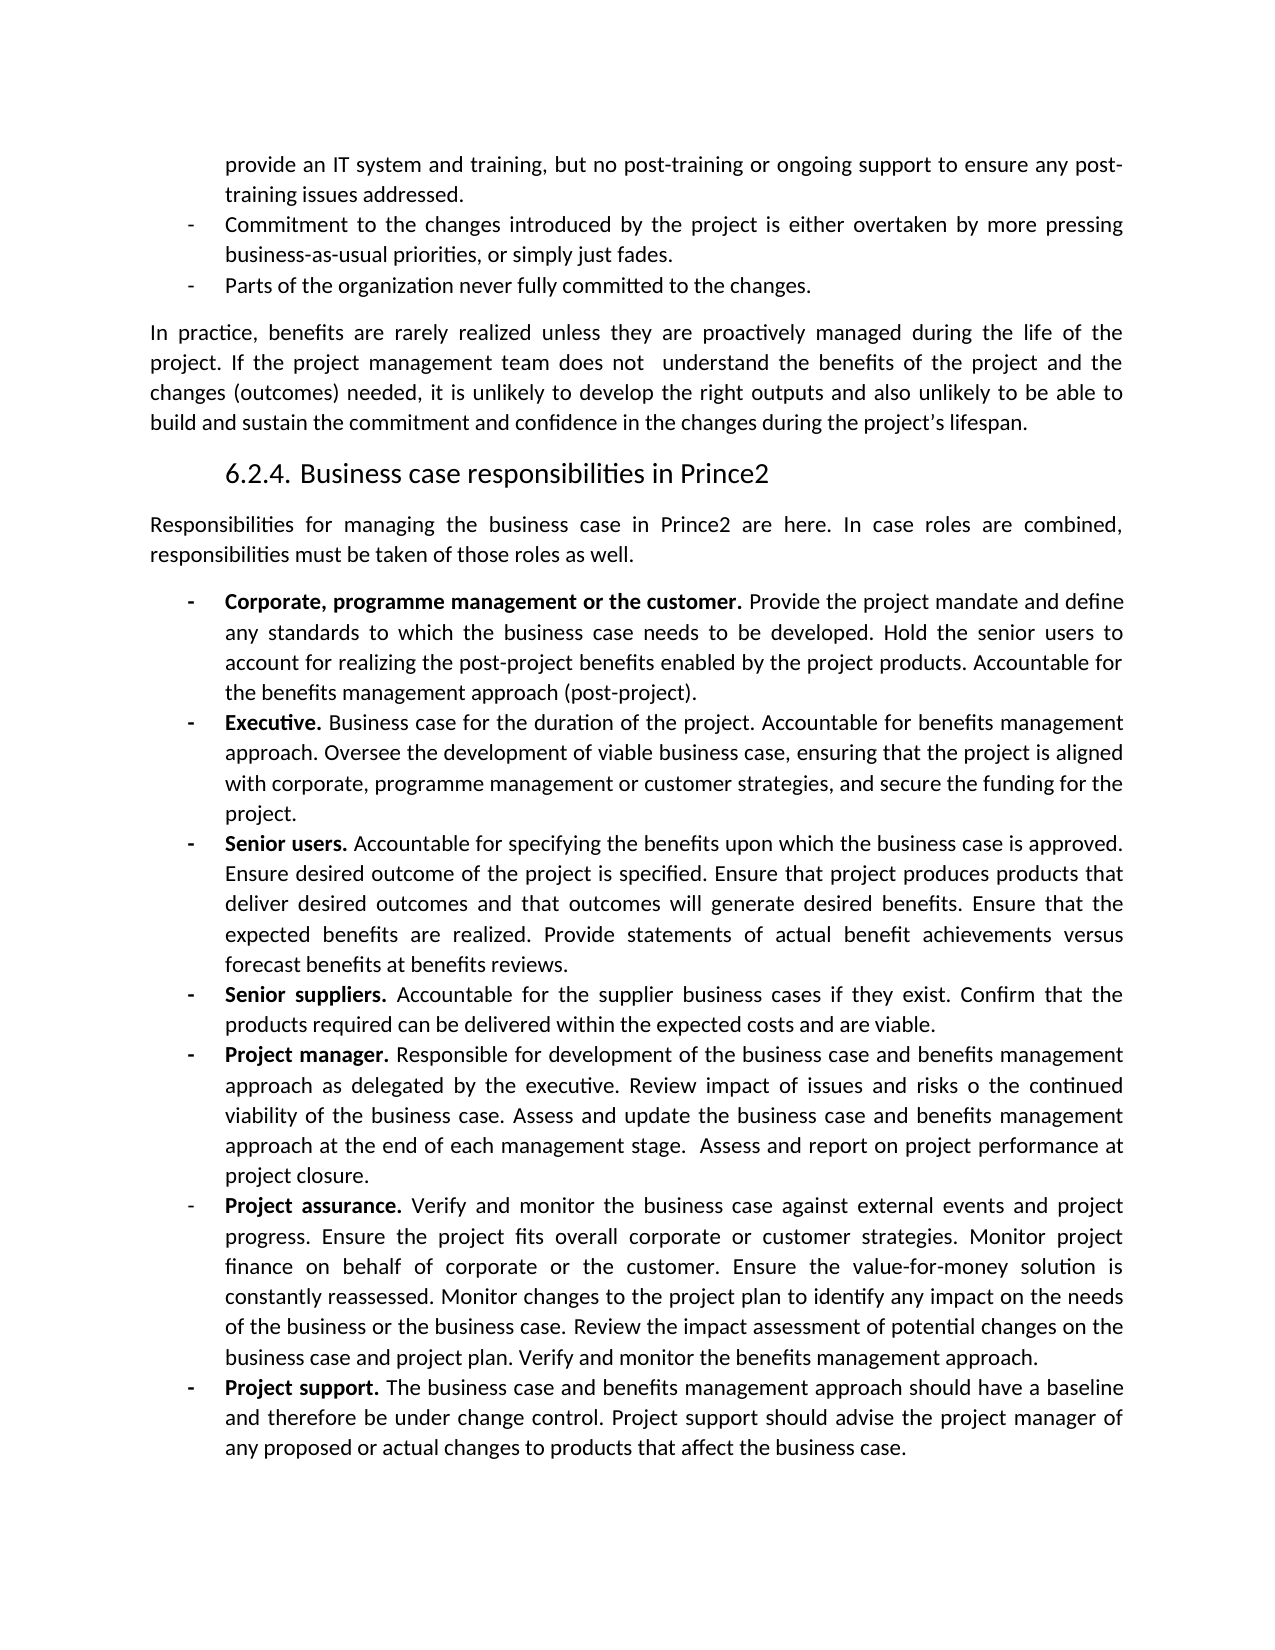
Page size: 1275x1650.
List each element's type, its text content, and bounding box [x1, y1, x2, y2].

list Senior users. Accountable for specifying the benefits upon which the business case is approved. Ensure desired outcome of the project is specified. Ensure that project produces products that deliver desired outcomes and that outcomes will generate desired benefits. Ensure that the expected benefits are realized. Provide statements of actual benefit achievements versus forecast benefits at benefits reviews. [187, 829, 1125, 978]
list Corporate, programme management or the customer. Provide the project mandate and define any standards to which the business case needs to be developed. Hold the senior users to account for realizing the post-project benefits enabled by the project products. Accountable for the benefits management approach (post-project). [187, 587, 1125, 706]
list Executive. Business case for the duration of the project. Accountable for benefits management approach. Oversee the development of viable business case, ensuring that the project is aligned with corporate, programme management or customer strategies, and secure the funding for the project. [187, 708, 1125, 827]
list Business case responsibilities in Prince2 [225, 455, 1125, 491]
text In practice, benefits are rarely realized unless they are proactively managed during the life of the project. If the project management team does not understand the benefits of the project and the changes (outcomes) needed, it is unlikely to develop the right outputs and also unlikely to be able to build and sustain the commitment and confidence in the changes during the project’s lifespan. [150, 318, 1125, 436]
list Project manager. Responsible for development of the business case and benefits management approach as delegated by the executive. Review impact of issues and risks o the continued viability of the business case. Assess and update the business case and benefits management approach at the end of each management stage. Assess and report on project performance at project closure. [187, 1041, 1125, 1189]
text Responsibilities for managing the business case in Prince2 are here. In case roles are combined, responsibilities must be taken of those roles as well. [150, 510, 1125, 568]
list Commitment to the changes introduced by the project is either overtaken by more pressing business-as-usual priorities, or simply just fades. [187, 210, 1125, 269]
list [187, 150, 1125, 208]
list Project assurance. Verify and monitor the business case against external events and project progress. Ensure the project fits overall corporate or customer strategies. Monitor project finance on behalf of corporate or the customer. Ensure the value-for-money solution is constantly reassessed. Monitor changes to the project plan to identify any impact on the needs of the business or the business case. Review the impact assessment of potential changes on the business case and project plan. Verify and monitor the benefits management approach. [187, 1192, 1125, 1371]
list Project support. The business case and benefits management approach should have a baseline and therefore be under change control. Project support should advise the project manager of any proposed or actual changes to products that affect the business case. [187, 1373, 1125, 1461]
list Senior suppliers. Accountable for the supplier business cases if they exist. Confirm that the products required can be delivered within the expected costs and are viable. [187, 980, 1125, 1038]
list Parts of the organization never fully committed to the changes. [187, 271, 1125, 299]
